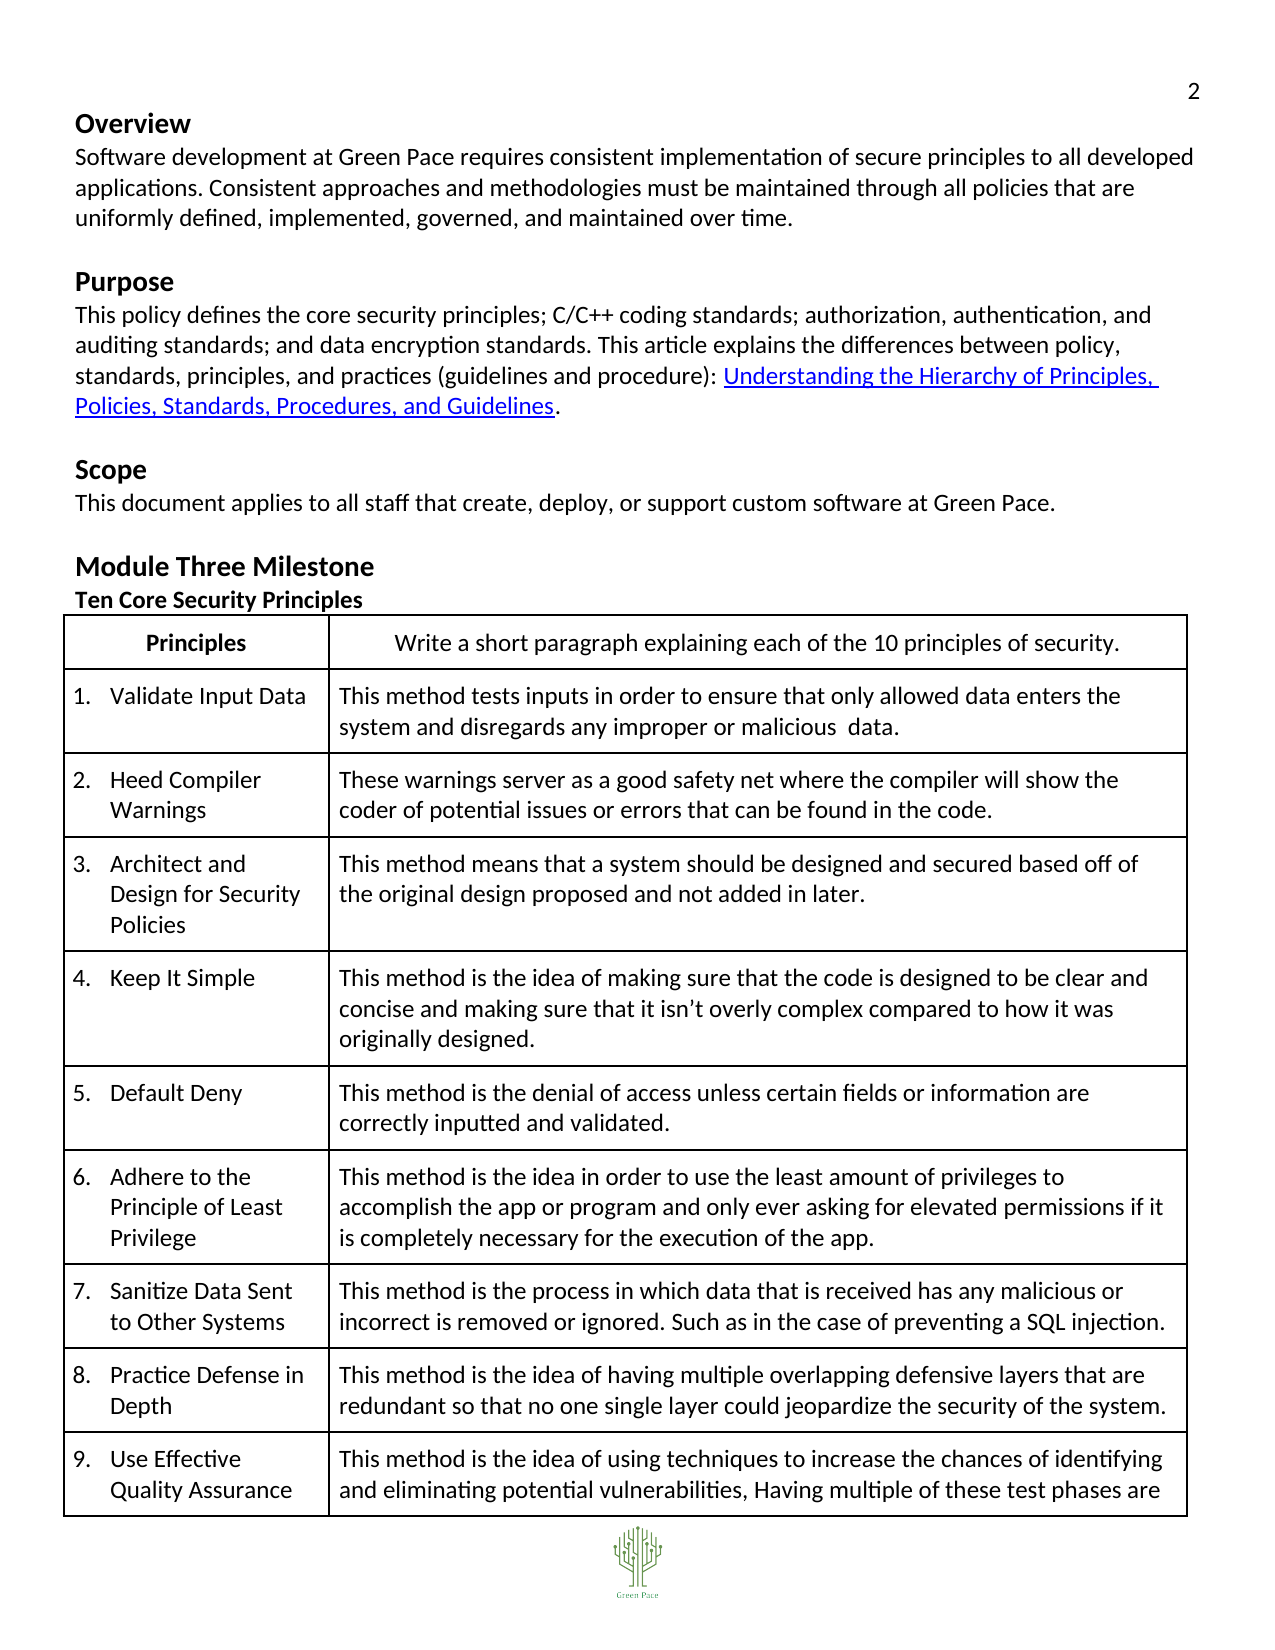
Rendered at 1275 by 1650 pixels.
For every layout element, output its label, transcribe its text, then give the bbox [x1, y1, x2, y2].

table_cell This method is the idea in order to use the least amount of privileges to accomplish the app or program and only ever asking for elevated permissions if it is completely necessary for the execution of the app. [330, 1151, 1186, 1263]
picture [605, 1521, 670, 1606]
table_cell This method is the denial of access unless certain fields or information are correctly inputted and validated. [330, 1067, 1186, 1148]
table_cell Adhere to the Principle of Least Privilege [65, 1151, 328, 1263]
subtitle Overview [75, 106, 1200, 141]
table_cell Practice Defense in Depth [65, 1349, 328, 1431]
table_cell These warnings server as a good safety net where the compiler will show the coder of potential issues or errors that can be found in the code. [330, 754, 1186, 836]
table_cell Validate Input Data [65, 670, 328, 752]
table_cell Heed Compiler Warnings [65, 754, 328, 836]
table_cell This method tests inputs in order to ensure that only allowed data enters the system and disregards any improper or malicious data. [330, 670, 1186, 752]
table_cell This method is the process in which data that is received has any malicious or incorrect is removed or ignored. Such as in the case of preventing a SQL injection. [330, 1265, 1186, 1347]
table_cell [330, 1433, 1186, 1515]
subtitle Purpose [75, 263, 1200, 299]
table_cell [65, 1433, 328, 1515]
table_cell Architect and Design for Security Policies [65, 838, 328, 950]
table_cell Keep It Simple [65, 952, 328, 1064]
table_cell Sanitize Data Sent to Other Systems [65, 1265, 328, 1347]
subtitle Ten Core Security Principles [75, 584, 1200, 614]
subtitle Module Three Milestone [75, 548, 1200, 584]
table_header Principles [65, 616, 328, 668]
table_cell This method is the idea of having multiple overlapping defensive layers that are redundant so that no one single layer could jeopardize the security of the system. [330, 1349, 1186, 1431]
text This document applies to all staff that create, deploy, or support custom software at Green Pace. [75, 487, 1200, 518]
table_cell This method is the idea of making sure that the code is designed to be clear and concise and making sure that it isn’t overly complex compared to how it was originally designed. [330, 952, 1186, 1064]
text Software development at Green Pace requires consistent implementation of secure principles to all developed applications. Consistent approaches and methodologies must be maintained through all policies that are uniformly defined, implemented, governed, and maintained over time. [75, 141, 1200, 233]
table_cell This method means that a system should be designed and secured based off of the original design proposed and not added in later. [330, 838, 1186, 950]
text This policy defines the core security principles; C/C++ coding standards; authorization, authentication, and auditing standards; and data encryption standards. This article explains the differences between policy, standards, principles, and practices (guidelines and procedure): Understanding the Hierarchy of Principles, Policies, Standards, Procedures, and Guidelines. [75, 299, 1200, 421]
subtitle Scope [75, 451, 1200, 487]
table_header Write a short paragraph explaining each of the 10 principles of security. [330, 616, 1186, 668]
table_cell Default Deny [65, 1067, 328, 1148]
